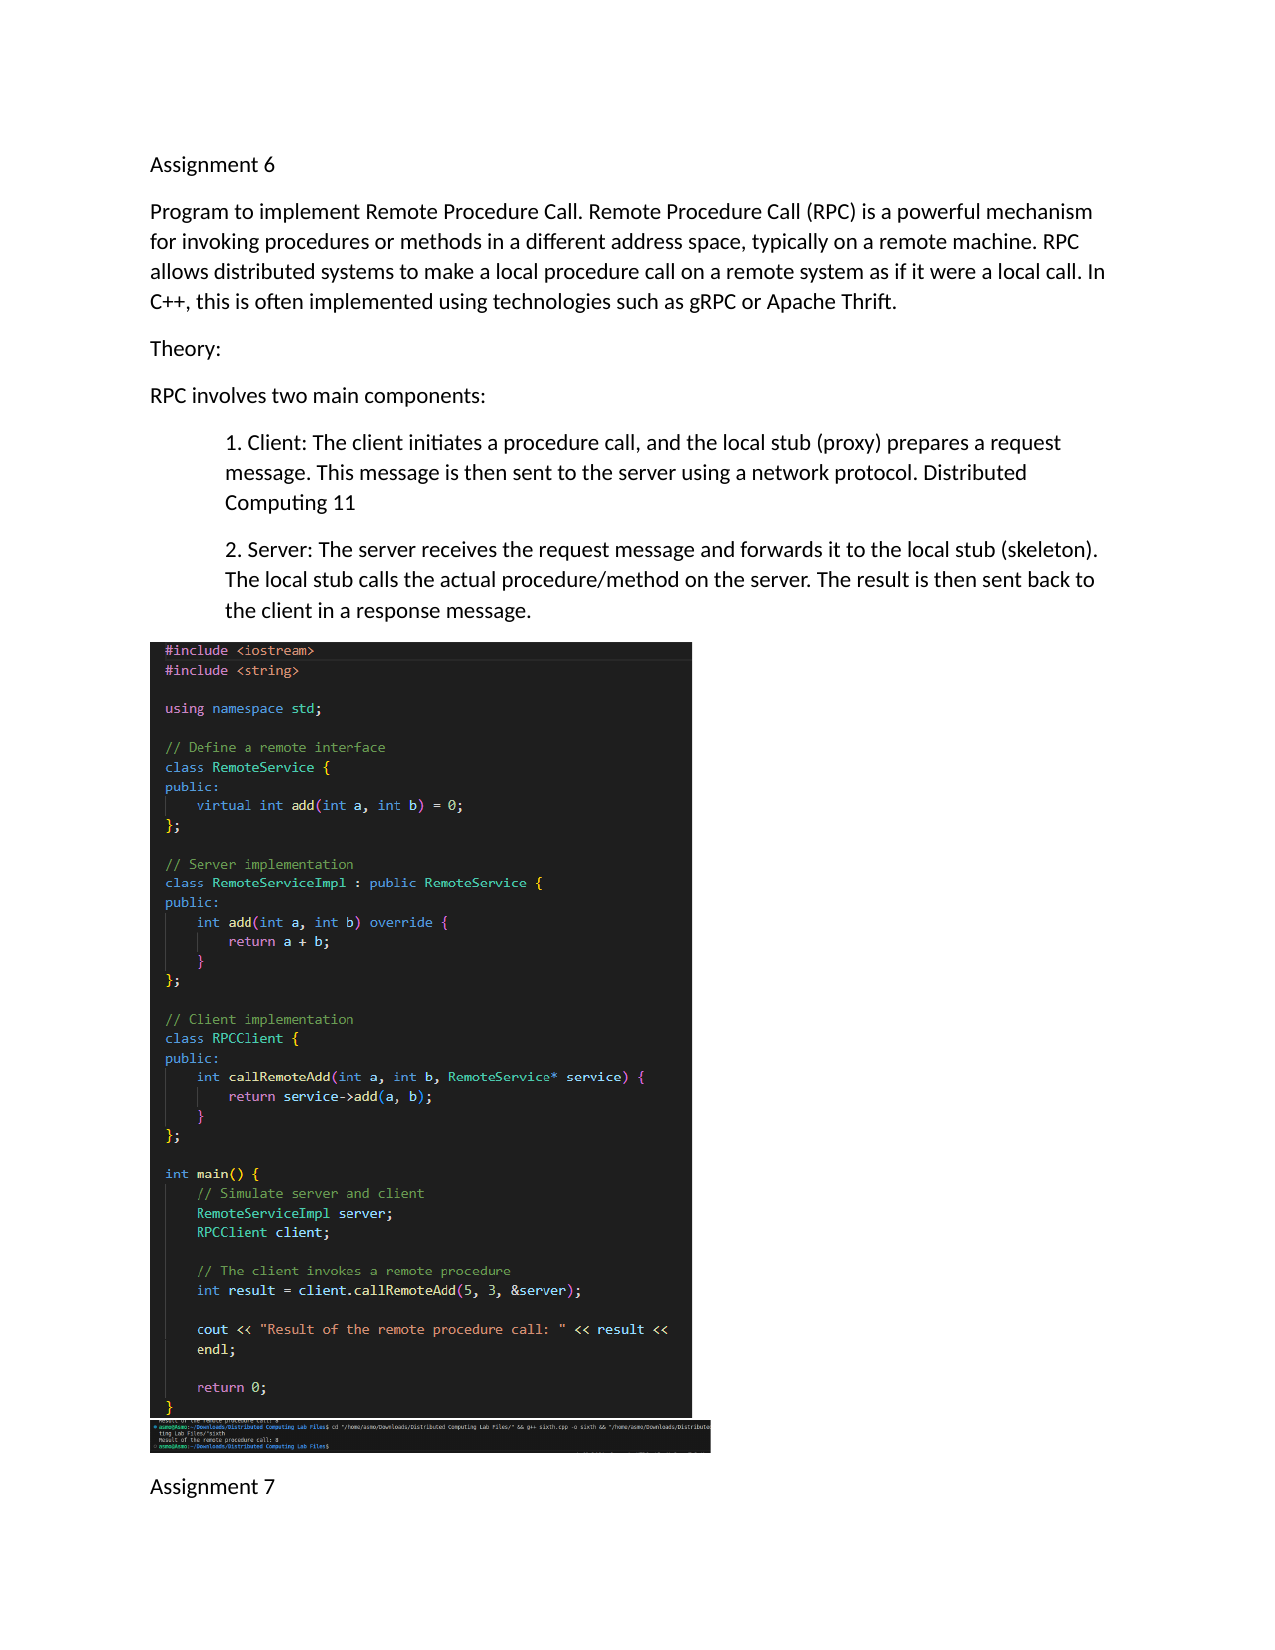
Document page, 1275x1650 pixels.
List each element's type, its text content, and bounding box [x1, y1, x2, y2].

text Assignment 6 [150, 150, 1125, 178]
text Theory: [150, 334, 1125, 362]
text Assignment 7 [150, 1472, 1125, 1500]
text 1. Client: The client initiates a procedure call, and the local stub (proxy) prepares a request message. This message is then sent to the server using a network protocol. Distributed Computing 11 [225, 428, 1125, 517]
text Program to implement Remote Procedure Call. Remote Procedure Call (RPC) is a powerful mechanism for invoking procedures or methods in a different address space, typically on a remote machine. RPC allows distributed systems to make a local procedure call on a remote system as if it were a local call. In C++, this is often implemented using technologies such as gRPC or Apache Thrift. [150, 197, 1125, 316]
text 2. Server: The server receives the request message and forwards it to the local stub (skeleton). The local stub calls the actual procedure/method on the server. The result is then sent back to the client in a response message. [225, 535, 1125, 624]
text RPC involves two main components: [150, 381, 1125, 409]
picture [150, 642, 693, 1418]
picture [150, 1420, 711, 1453]
